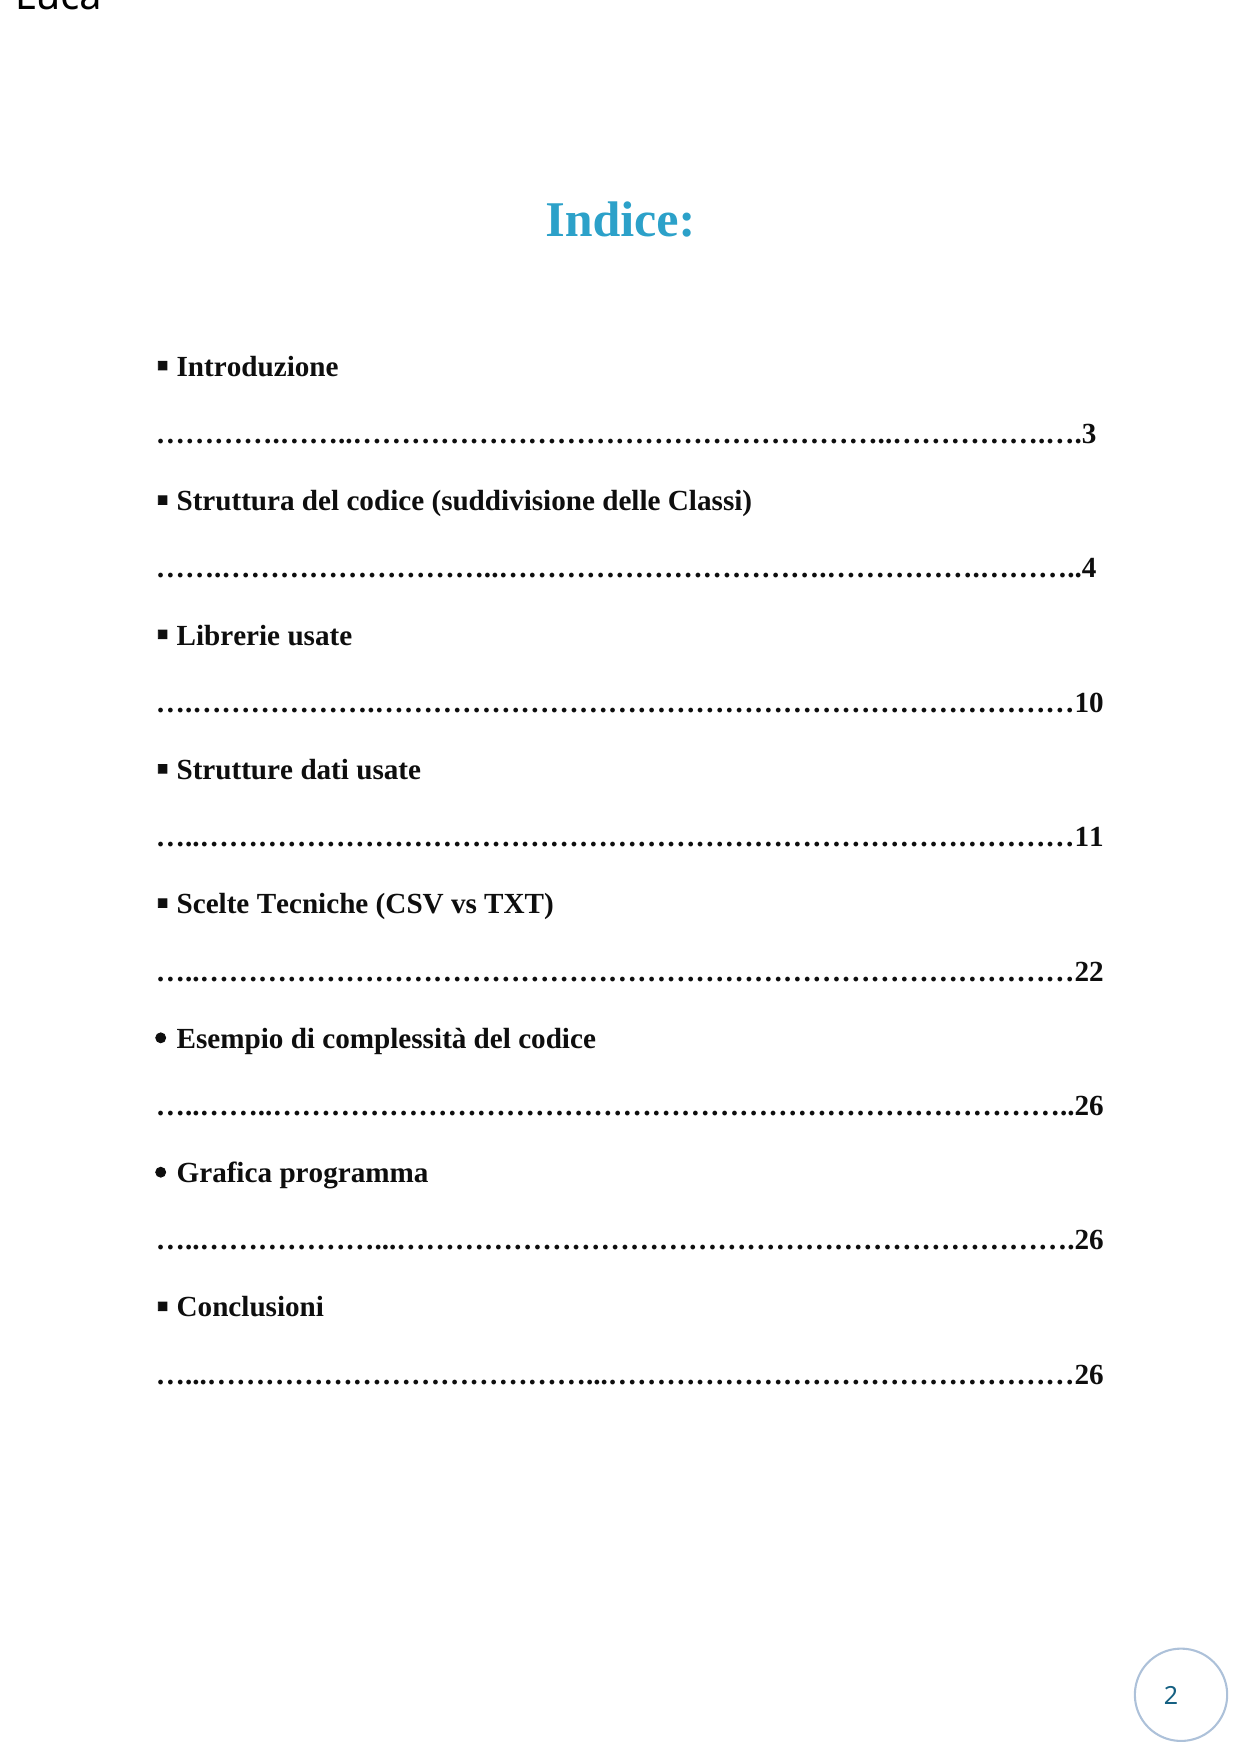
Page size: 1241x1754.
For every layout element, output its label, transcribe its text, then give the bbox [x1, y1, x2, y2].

list Conclusioni [156, 1289, 1122, 1323]
text …..………………...…………………………………………………………….26 [156, 1222, 1122, 1256]
list Struttura del codice (suddivisione delle Classi) [156, 483, 1122, 517]
text ….……………….………………………………………………………………10 [156, 685, 1122, 718]
text …..……..………………………………………………………………………..26 [156, 1088, 1122, 1122]
text …..………………………………………………………………………………22 [156, 954, 1122, 987]
text ………….……..………………………………………………..…………….….3 [156, 416, 1122, 450]
text …….………………………..…………………………….…………….………..4 [156, 551, 1122, 584]
list Strutture dati usate [156, 752, 1122, 786]
text …...…………………………………...…………………………………………26 [156, 1357, 1122, 1390]
list Librerie usate [156, 618, 1122, 651]
text Indice: [118, 189, 1122, 247]
list Grafica programma [156, 1155, 1122, 1189]
list Introduzione [156, 349, 1122, 382]
list Esempio di complessità del codice [156, 1021, 1122, 1054]
list Scelte Tecniche (CSV vs TXT) [156, 886, 1122, 920]
text …..………………………………………………………………………………11 [156, 819, 1122, 853]
